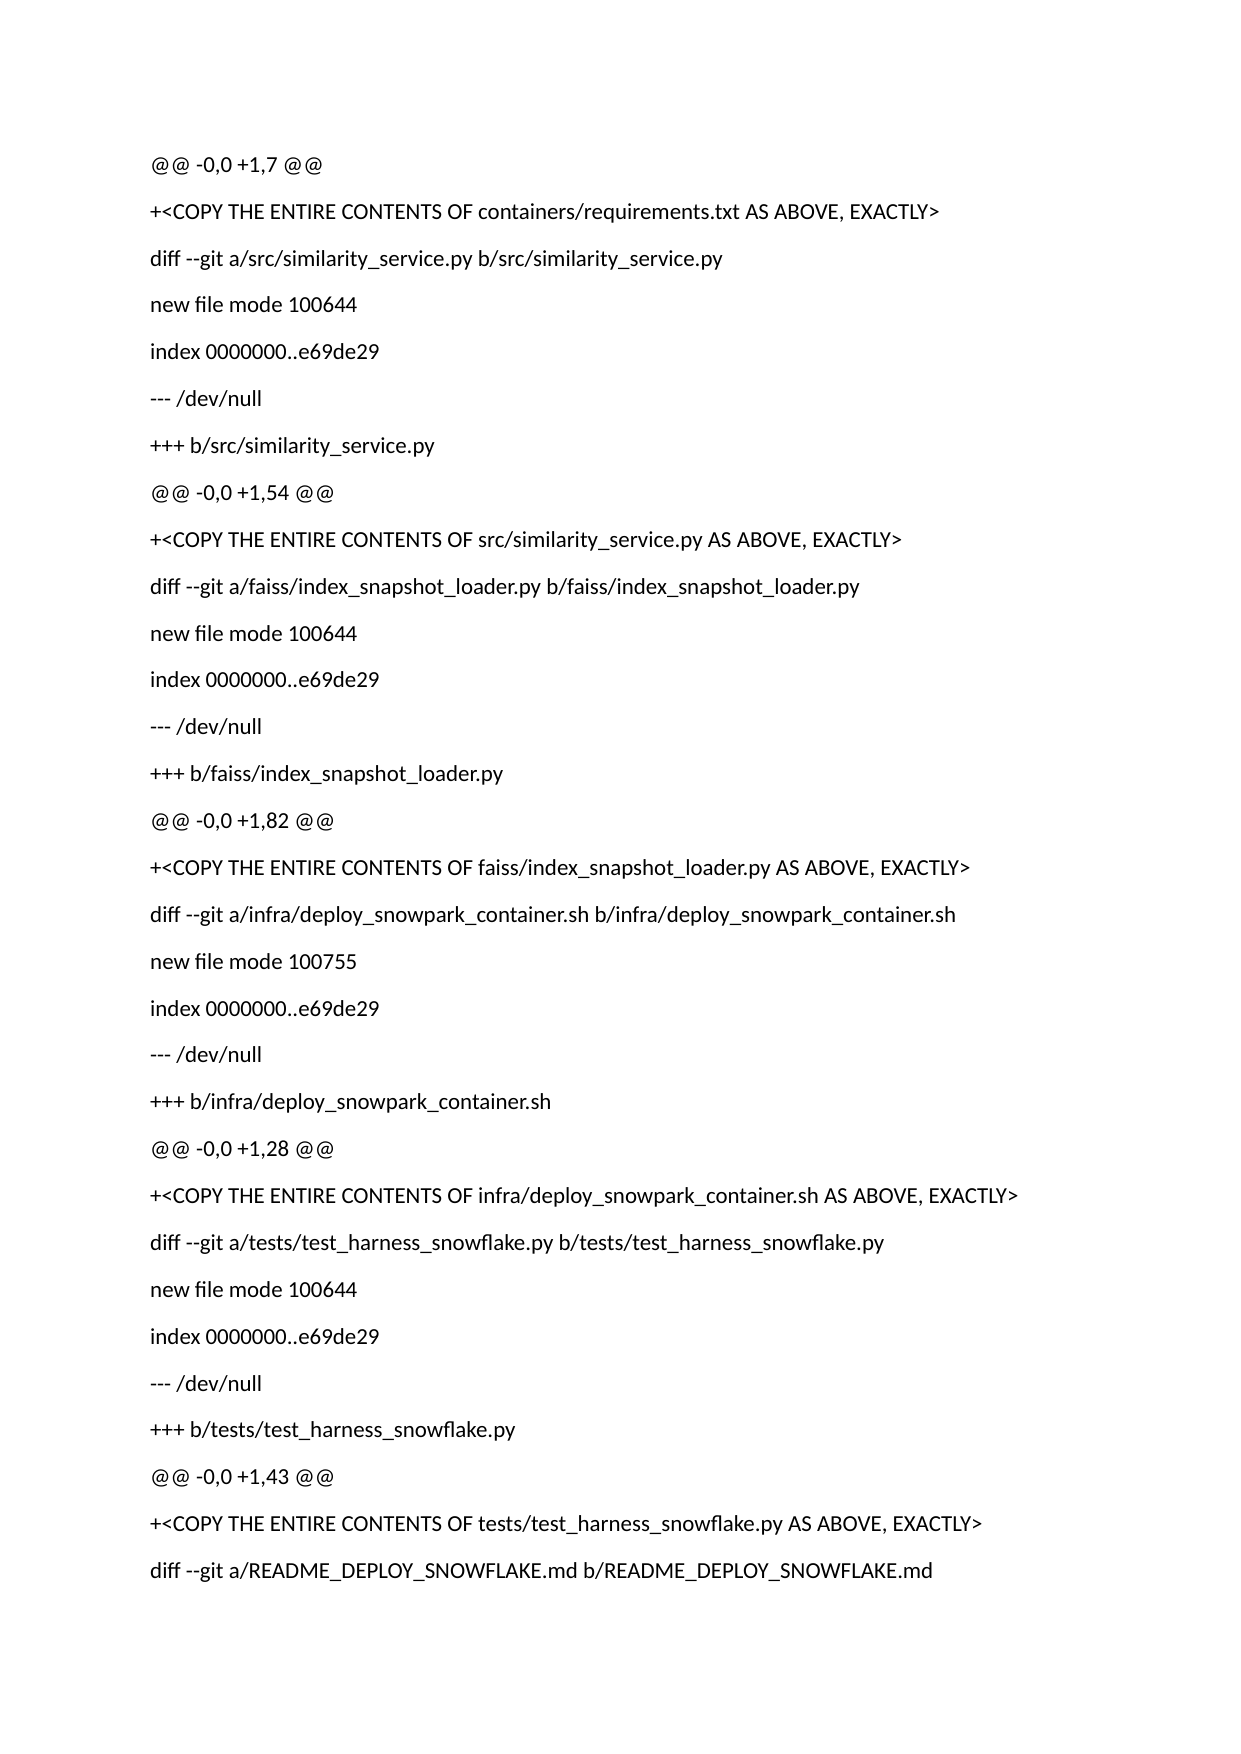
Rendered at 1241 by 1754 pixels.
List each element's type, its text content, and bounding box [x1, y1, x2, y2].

text +<COPY THE ENTIRE CONTENTS OF containers/requirements.txt AS ABOVE, EXACTLY> [150, 197, 1090, 225]
text diff --git a/src/similarity_service.py b/src/similarity_service.py [150, 244, 1090, 272]
text @@ -0,0 +1,54 @@ [150, 478, 1090, 506]
text +<COPY THE ENTIRE CONTENTS OF tests/test_harness_snowflake.py AS ABOVE, EXACTLY> [150, 1509, 1090, 1537]
text +<COPY THE ENTIRE CONTENTS OF src/similarity_service.py AS ABOVE, EXACTLY> [150, 525, 1090, 553]
text +++ b/src/similarity_service.py [150, 431, 1090, 459]
text @@ -0,0 +1,82 @@ [150, 806, 1090, 834]
text +++ b/tests/test_harness_snowflake.py [150, 1416, 1090, 1444]
text diff --git a/README_DEPLOY_SNOWFLAKE.md b/README_DEPLOY_SNOWFLAKE.md [150, 1556, 1090, 1584]
text +<COPY THE ENTIRE CONTENTS OF infra/deploy_snowpark_container.sh AS ABOVE, EXACTLY> [150, 1181, 1090, 1209]
text --- /dev/null [150, 712, 1090, 741]
text --- /dev/null [150, 384, 1090, 412]
text --- /dev/null [150, 1041, 1090, 1069]
text +++ b/faiss/index_snapshot_loader.py [150, 759, 1090, 787]
text index 0000000..e69de29 [150, 337, 1090, 366]
text @@ -0,0 +1,43 @@ [150, 1462, 1090, 1491]
text new file mode 100644 [150, 619, 1090, 647]
text +++ b/infra/deploy_snowpark_container.sh [150, 1087, 1090, 1116]
text new file mode 100644 [150, 1275, 1090, 1303]
text @@ -0,0 +1,7 @@ [150, 150, 1090, 178]
text diff --git a/tests/test_harness_snowflake.py b/tests/test_harness_snowflake.py [150, 1228, 1090, 1256]
text new file mode 100644 [150, 291, 1090, 319]
text +<COPY THE ENTIRE CONTENTS OF faiss/index_snapshot_loader.py AS ABOVE, EXACTLY> [150, 853, 1090, 881]
text new file mode 100755 [150, 947, 1090, 975]
text index 0000000..e69de29 [150, 1322, 1090, 1350]
text index 0000000..e69de29 [150, 666, 1090, 694]
text diff --git a/faiss/index_snapshot_loader.py b/faiss/index_snapshot_loader.py [150, 572, 1090, 600]
text --- /dev/null [150, 1369, 1090, 1397]
text index 0000000..e69de29 [150, 994, 1090, 1022]
text @@ -0,0 +1,28 @@ [150, 1134, 1090, 1162]
text diff --git a/infra/deploy_snowpark_container.sh b/infra/deploy_snowpark_container.sh [150, 900, 1090, 928]
